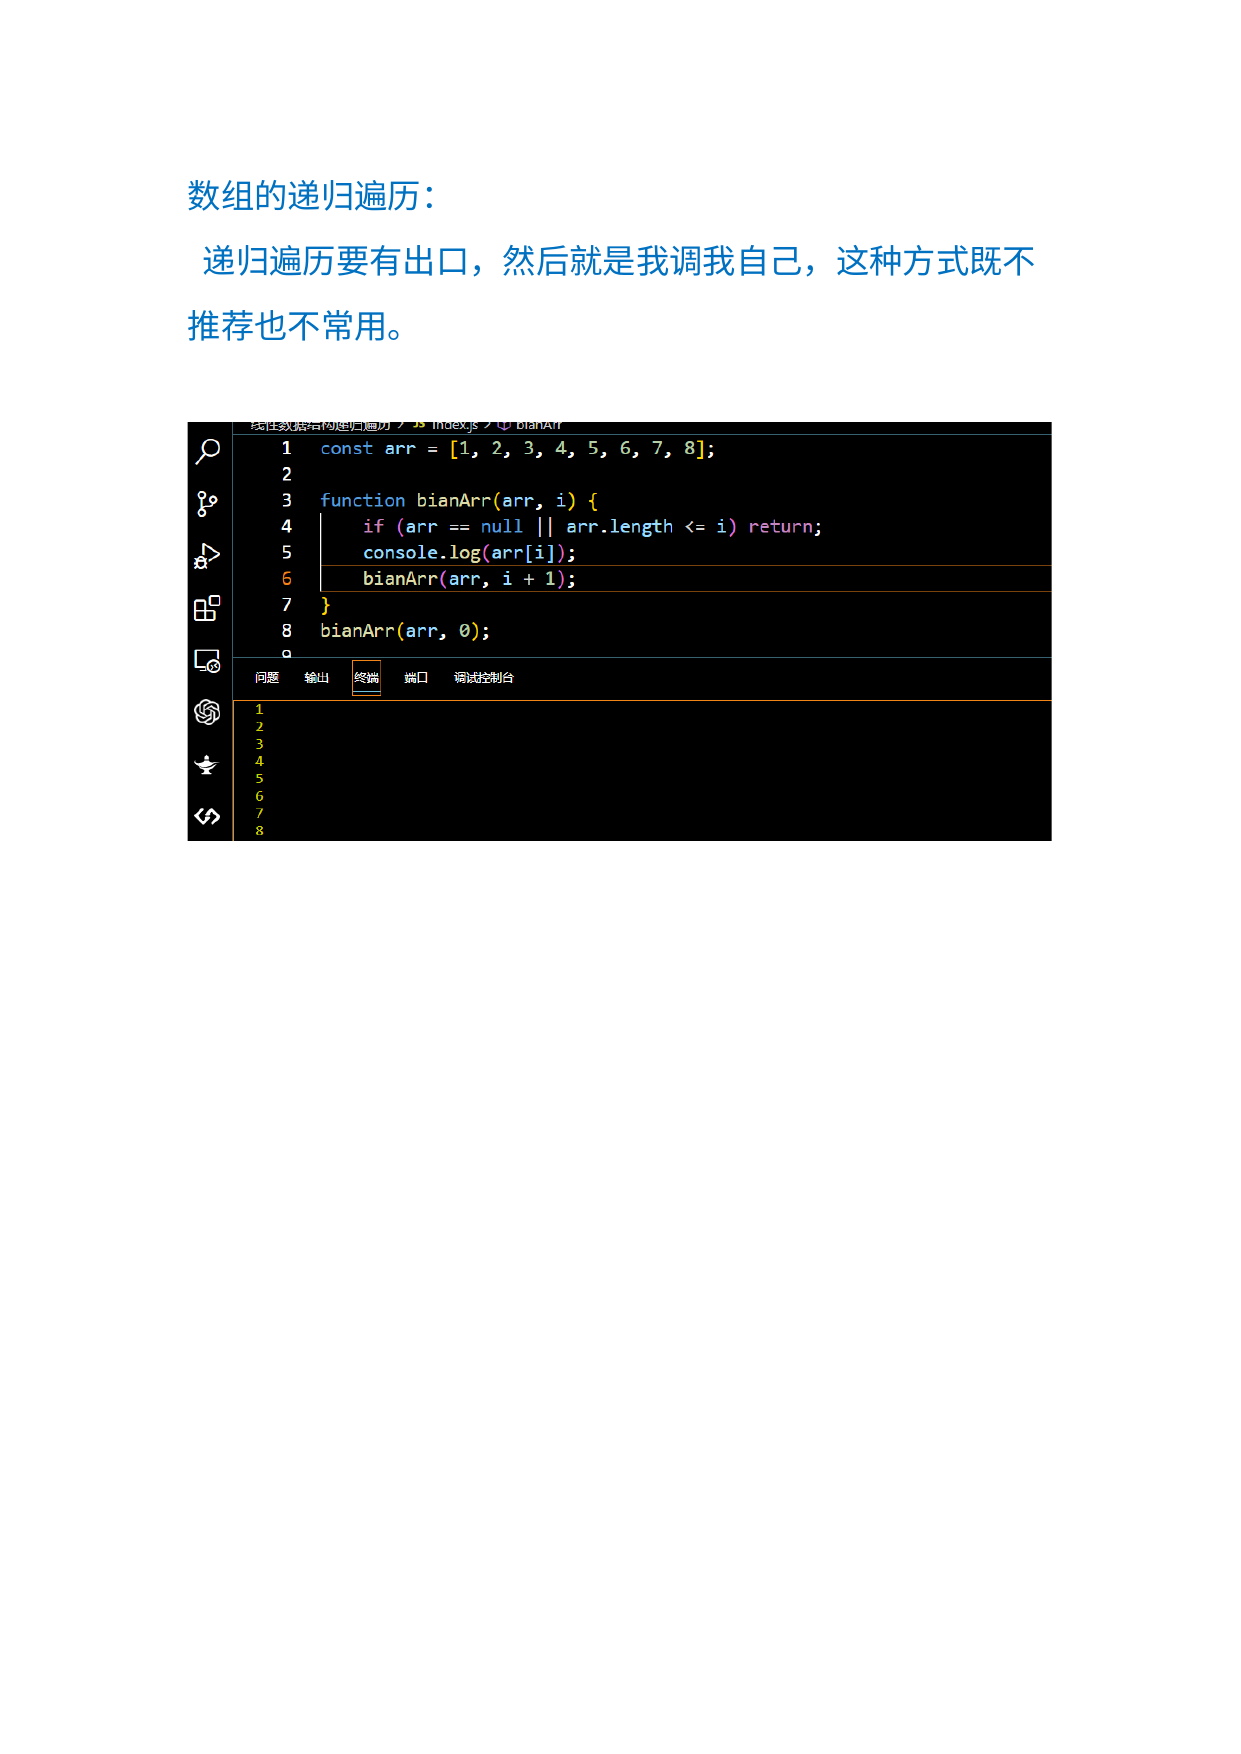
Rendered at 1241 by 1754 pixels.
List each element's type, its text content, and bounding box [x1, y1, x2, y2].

text 递归遍历要有出口，然后就是我调我自己，这种方式既不推荐也不常用。 [187, 227, 1053, 357]
text 数组的递归遍历： [187, 162, 1053, 227]
picture [187, 422, 1052, 841]
